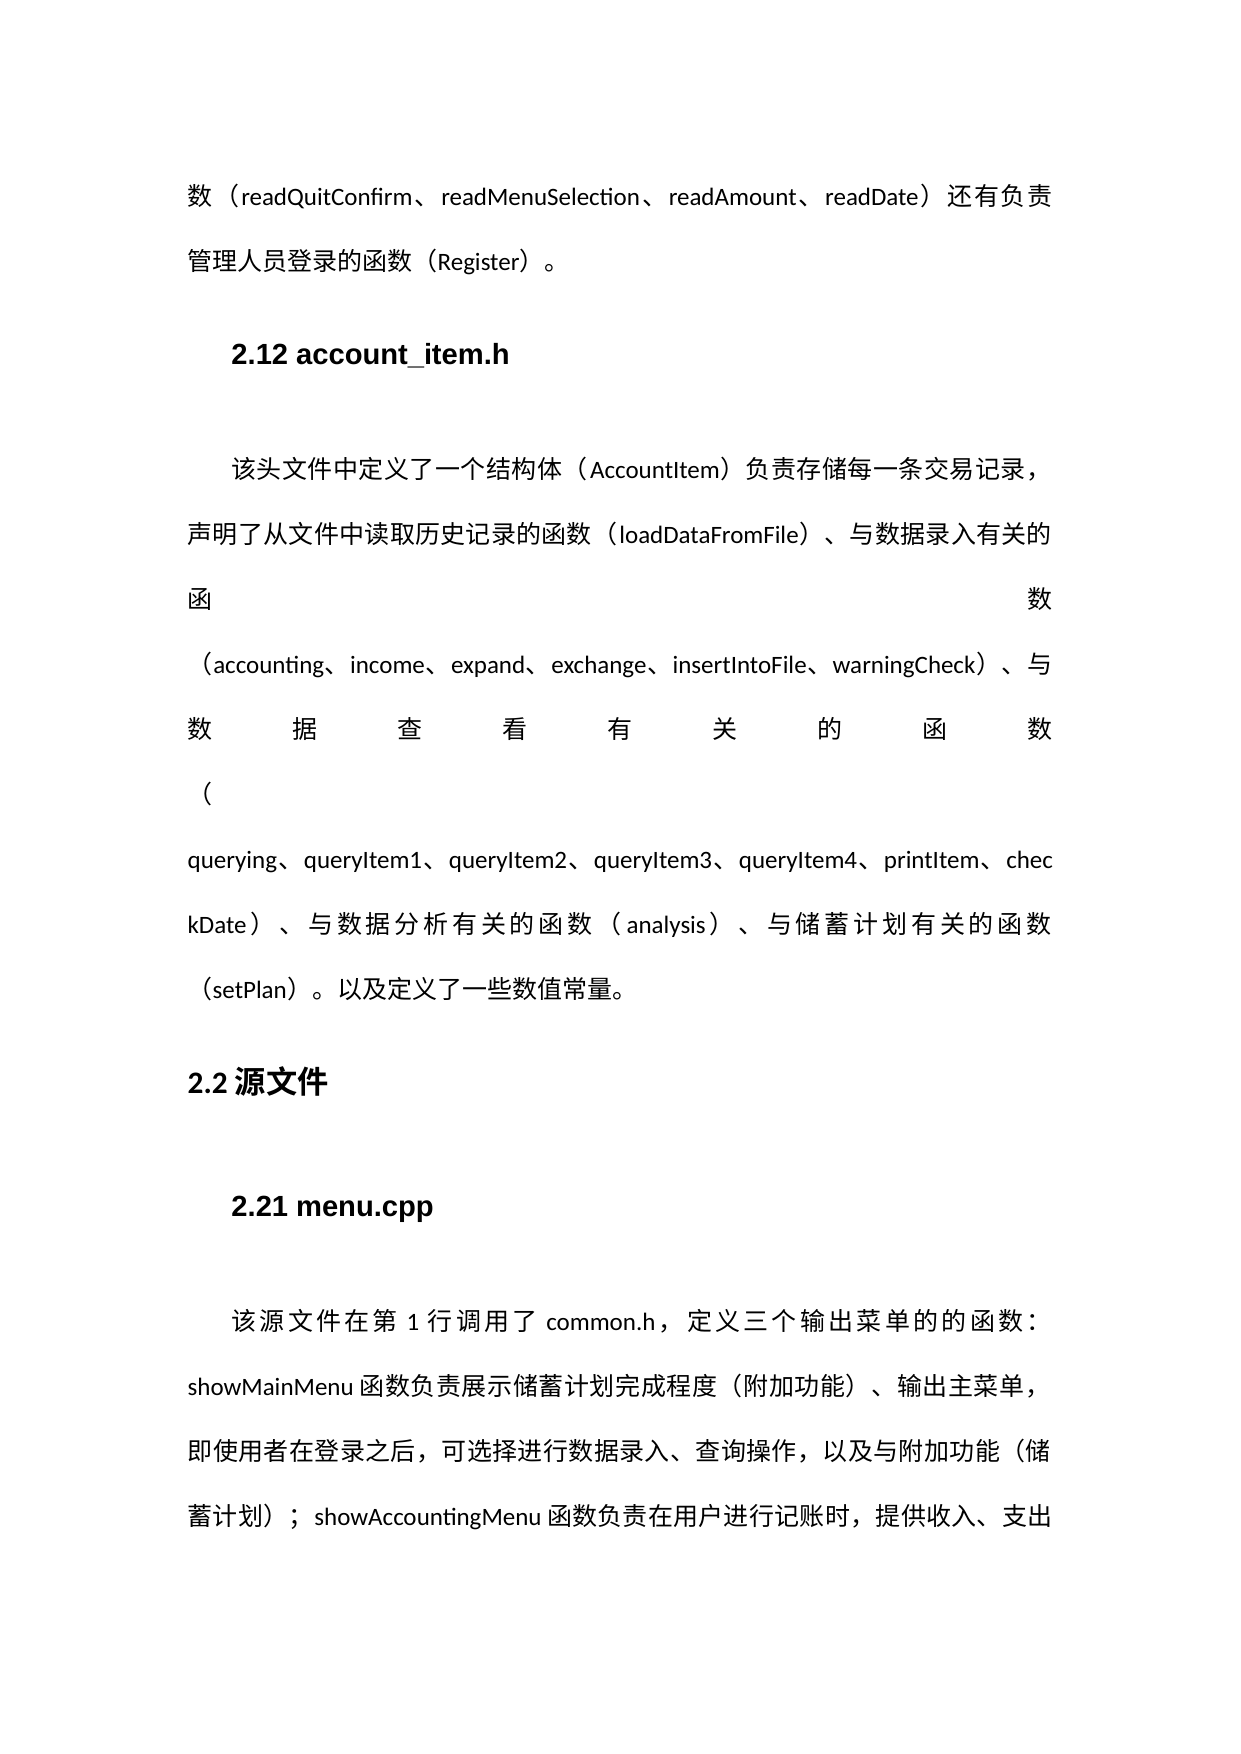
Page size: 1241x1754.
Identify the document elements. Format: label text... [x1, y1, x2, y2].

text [187, 1287, 1053, 1547]
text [187, 162, 1053, 292]
text 该头文件中定义了一个结构体（AccountItem）负责存储每一条交易记录，声明了从文件中读取历史记录的函数（loadDataFromFile）、与数据录入有关的函数（accounting、income、expand、exchange、insertIntoFile、warningCheck）、与数据查看有关的函数（querying、queryItem1、queryItem2、queryItem3、queryItem4、printItem、checkDate）、与数据分析有关的函数（analysis）、与储蓄计划有关的函数（setPlan）。以及定义了一些数值常量。 [187, 435, 1053, 1020]
subtitle 2.2 源文件 [187, 1047, 1053, 1112]
subtitle 2.12 account_item.h [187, 321, 1053, 386]
subtitle 2.21 menu.cpp [187, 1173, 1053, 1238]
